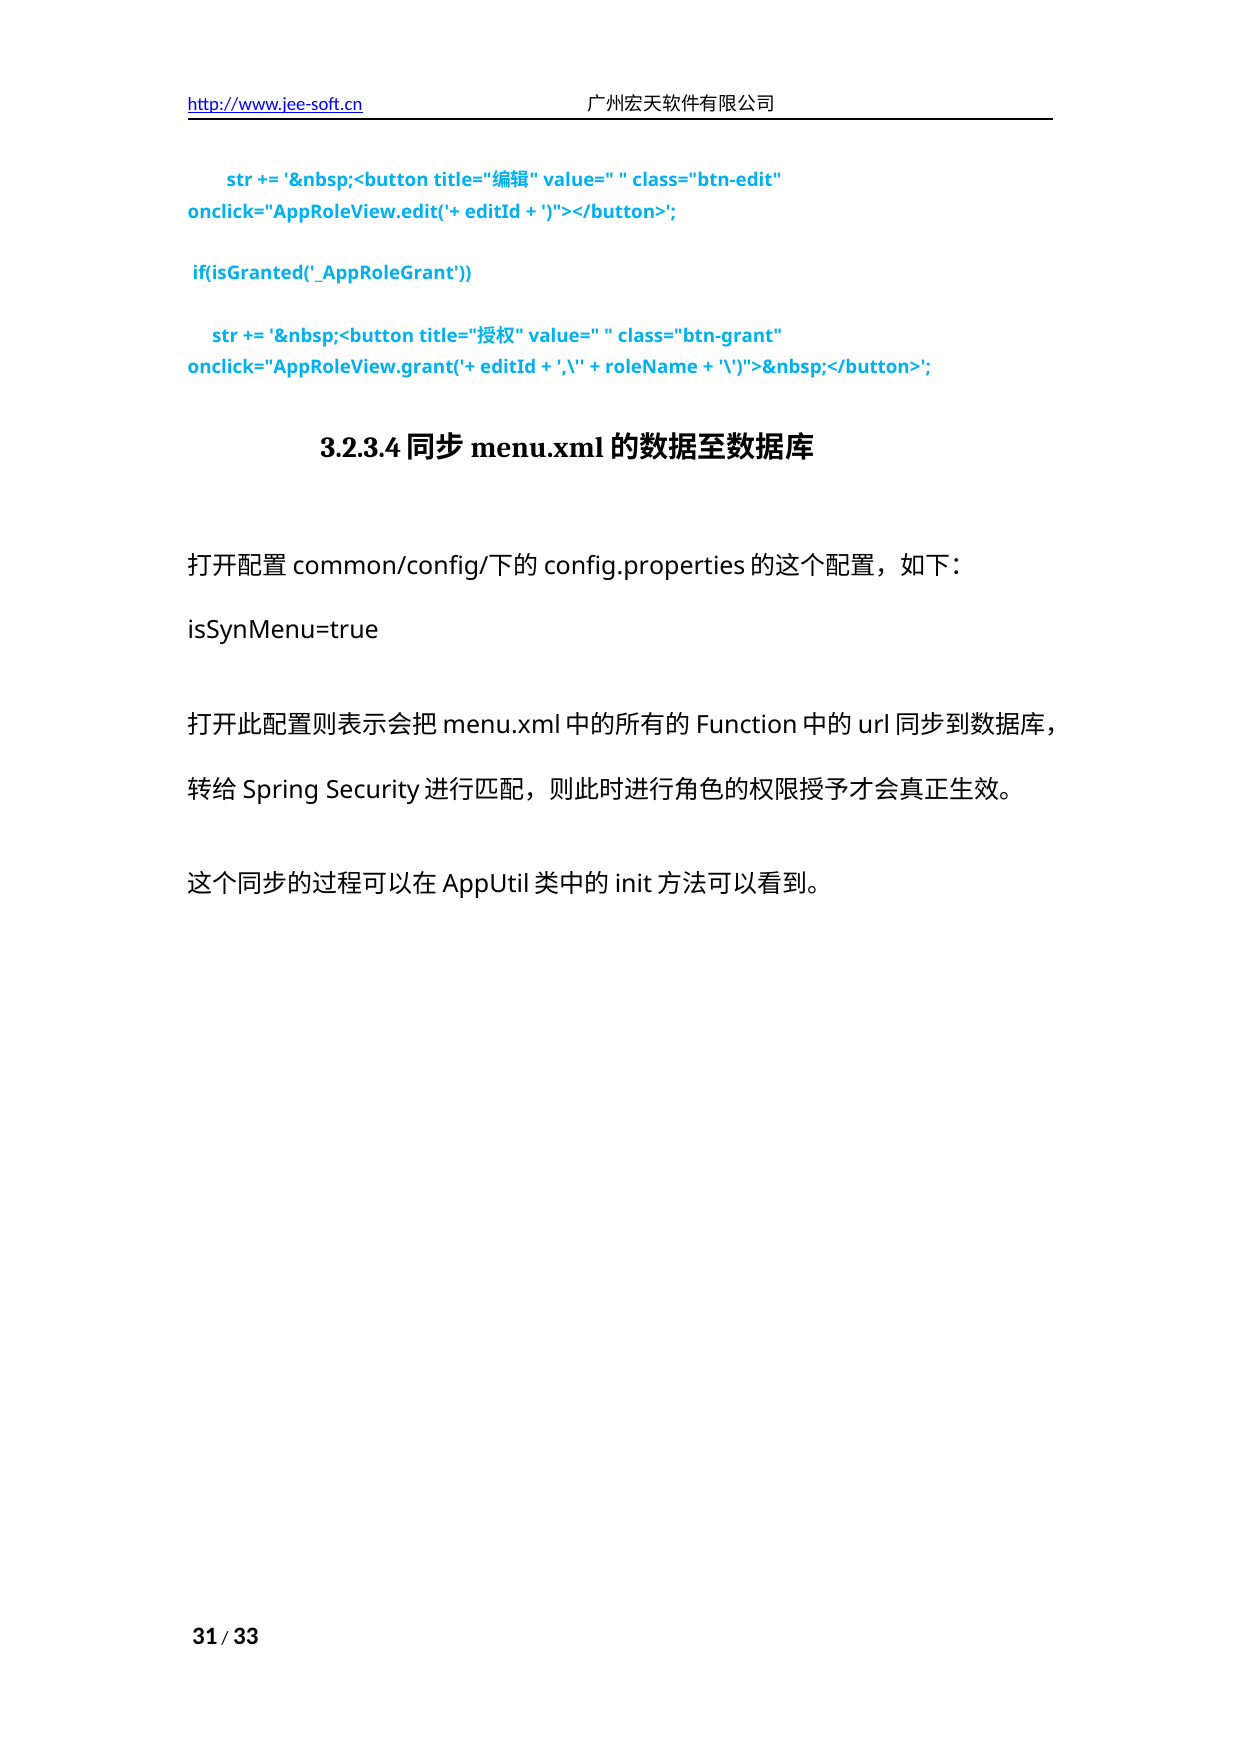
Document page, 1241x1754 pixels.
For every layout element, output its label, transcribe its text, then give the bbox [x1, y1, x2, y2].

subtitle 同步menu.xml的数据至数据库 [320, 412, 1053, 477]
text str += '&nbsp;<button title="授权" value=" " class="btn-grant" onclick="AppRoleView.grant('+ editId + ',\'' + roleName + '\')">&nbsp;</button>'; [187, 318, 1053, 383]
text 这个同步的过程可以在AppUtil类中的init方法可以看到。 [187, 849, 1053, 914]
text 打开此配置则表示会把menu.xml中的所有的Function中的url同步到数据库，转给Spring Security进行匹配，则此时进行角色的权限授予才会真正生效。 [187, 690, 1053, 820]
text if(isGranted('_AppRoleGrant')) [187, 256, 1053, 289]
text 打开配置common/config/下的config.properties的这个配置，如下： isSynMenu=true [187, 531, 1053, 661]
text str += '&nbsp;<button title="编辑" value=" " class="btn-edit" onclick="AppRoleView.edit('+ editId + ')"></button>'; [187, 162, 1053, 227]
